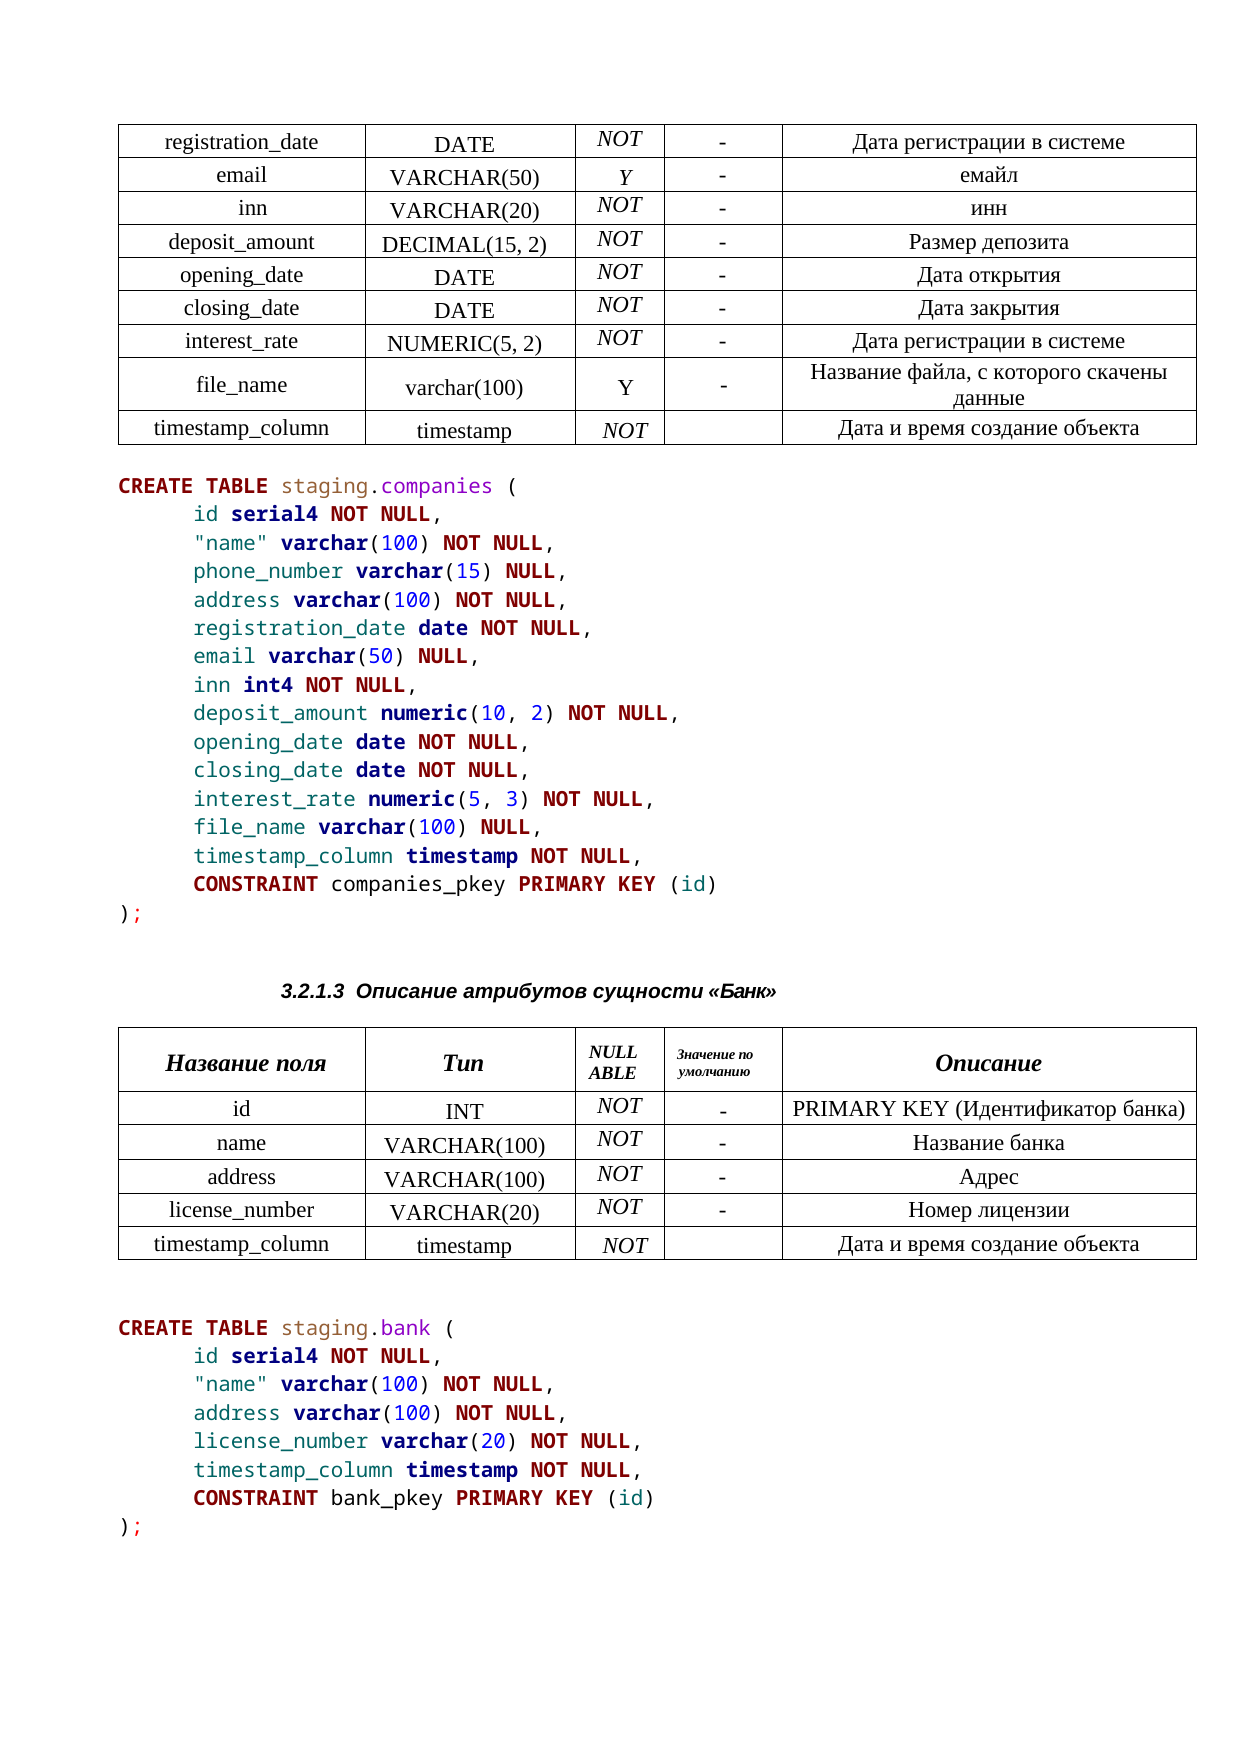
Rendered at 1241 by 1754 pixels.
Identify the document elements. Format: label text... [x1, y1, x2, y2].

table_cell VARCHAR(20) [366, 192, 575, 224]
table_cell - [665, 1125, 782, 1159]
text "name" varchar(100) NOT NULL, [118, 528, 1181, 556]
text id serial4 NOT NULL, [118, 1341, 1181, 1369]
table_cell - [665, 1092, 782, 1124]
table_cell Номер лицензии [783, 1194, 1196, 1226]
text closing_date date NOT NULL, [118, 755, 1181, 784]
table_cell NOT [576, 1227, 664, 1259]
text timestamp_column timestamp NOT NULL, [118, 841, 1181, 869]
table_cell Дата регистрации в системе [783, 325, 1196, 357]
table_cell инн [783, 192, 1196, 224]
table_cell Дата и время создание объекта [783, 411, 1196, 444]
list Описание атрибутов сущности «Банк» [281, 979, 1181, 1003]
table_cell NOT [576, 411, 664, 444]
table_cell NOT [576, 258, 664, 290]
table_cell VARCHAR(20) [366, 1194, 575, 1226]
text "name" varchar(100) NOT NULL, [118, 1369, 1181, 1398]
text ); [118, 898, 1181, 926]
text opening_date date NOT NULL, [118, 727, 1181, 755]
text id serial4 NOT NULL, [118, 499, 1181, 528]
table_cell timestamp [366, 411, 575, 444]
text address varchar(100) NOT NULL, [118, 585, 1181, 613]
table_cell [665, 411, 782, 444]
text interest_rate numeric(5, 3) NOT NULL, [118, 784, 1181, 812]
table_cell varchar(100) [366, 358, 575, 410]
table_cell NOT [576, 1194, 664, 1226]
table_cell closing_date [119, 291, 365, 323]
table_cell - [665, 258, 782, 290]
table_cell - [665, 1194, 782, 1226]
table_cell - [665, 291, 782, 323]
table_cell - [665, 325, 782, 357]
table_cell - [665, 158, 782, 191]
text phone_number varchar(15) NULL, [118, 556, 1181, 585]
table_cell - [665, 358, 782, 410]
table_cell Размер депозита [783, 225, 1196, 257]
table_cell Название файла, с которого скачены данные [783, 358, 1196, 410]
table_cell Название банка [783, 1125, 1196, 1159]
table_cell Дата открытия [783, 258, 1196, 290]
text registration_date date NOT NULL, [118, 613, 1181, 642]
table_cell PRIMARY KEY (Идентификатор банка) [783, 1092, 1196, 1124]
table_cell [665, 1227, 782, 1259]
table_cell Y [576, 358, 664, 410]
text deposit_amount numeric(10, 2) NOT NULL, [118, 698, 1181, 727]
table_cell registration_date [119, 125, 365, 157]
text file_name varchar(100) NULL, [118, 812, 1181, 841]
table_cell NOT [576, 1125, 664, 1159]
table_cell NOT [576, 1092, 664, 1124]
table_cell NOT [576, 291, 664, 323]
table_cell VARCHAR(50) [366, 158, 575, 191]
table_cell - [665, 125, 782, 157]
table_cell timestamp [366, 1227, 575, 1259]
table_cell INT [366, 1092, 575, 1124]
table_cell Адрес [783, 1160, 1196, 1192]
table_cell NOT [576, 1160, 664, 1192]
table_cell id [119, 1092, 365, 1124]
table_cell VARCHAR(100) [366, 1160, 575, 1192]
table_cell NOT [576, 225, 664, 257]
text address varchar(100) NOT NULL, [118, 1398, 1181, 1426]
table_cell Дата регистрации в системе [783, 125, 1196, 157]
table_cell address [119, 1160, 365, 1192]
table_cell - [665, 192, 782, 224]
table_cell file_name [119, 358, 365, 410]
table_cell email [119, 158, 365, 191]
text CREATE TABLE staging.companies ( [118, 471, 1181, 499]
table_header NULL ABLE [576, 1028, 664, 1091]
table_cell timestamp_column [119, 1227, 365, 1259]
table_cell Дата и время создание объекта [783, 1227, 1196, 1259]
table_header Значение по умолчанию [665, 1028, 782, 1091]
table_cell DECIMAL(15, 2) [366, 225, 575, 257]
text CREATE TABLE staging.bank ( [118, 1313, 1181, 1341]
table_cell Дата закрытия [783, 291, 1196, 323]
table_cell емайл [783, 158, 1196, 191]
text email varchar(50) NULL, [118, 642, 1181, 670]
table_cell opening_date [119, 258, 365, 290]
table_cell interest_rate [119, 325, 365, 357]
table_cell - [665, 1160, 782, 1192]
table_header Тип [366, 1028, 575, 1091]
table_cell name [119, 1125, 365, 1159]
table_cell deposit_amount [119, 225, 365, 257]
table_cell license_number [119, 1194, 365, 1226]
text license_number varchar(20) NOT NULL, [118, 1426, 1181, 1455]
text inn int4 NOT NULL, [118, 670, 1181, 698]
table_cell DATE [366, 258, 575, 290]
table_cell DATE [366, 125, 575, 157]
table_cell NOT [576, 125, 664, 157]
table_header Описание [783, 1028, 1196, 1091]
table_cell - [665, 225, 782, 257]
table_cell NOT [576, 325, 664, 357]
table_cell Y [576, 158, 664, 191]
table_cell VARCHAR(100) [366, 1125, 575, 1159]
text ); [118, 1512, 1181, 1540]
table_cell timestamp_column [119, 411, 365, 444]
table_cell NUMERIC(5, 2) [366, 325, 575, 357]
text timestamp_column timestamp NOT NULL, [118, 1455, 1181, 1483]
table_cell NOT [576, 192, 664, 224]
text CONSTRAINT bank_pkey PRIMARY KEY (id) [118, 1483, 1181, 1512]
table_cell inn [119, 192, 365, 224]
table_header Название поля [119, 1028, 365, 1091]
table_cell DATE [366, 291, 575, 323]
text CONSTRAINT companies_pkey PRIMARY KEY (id) [118, 869, 1181, 898]
